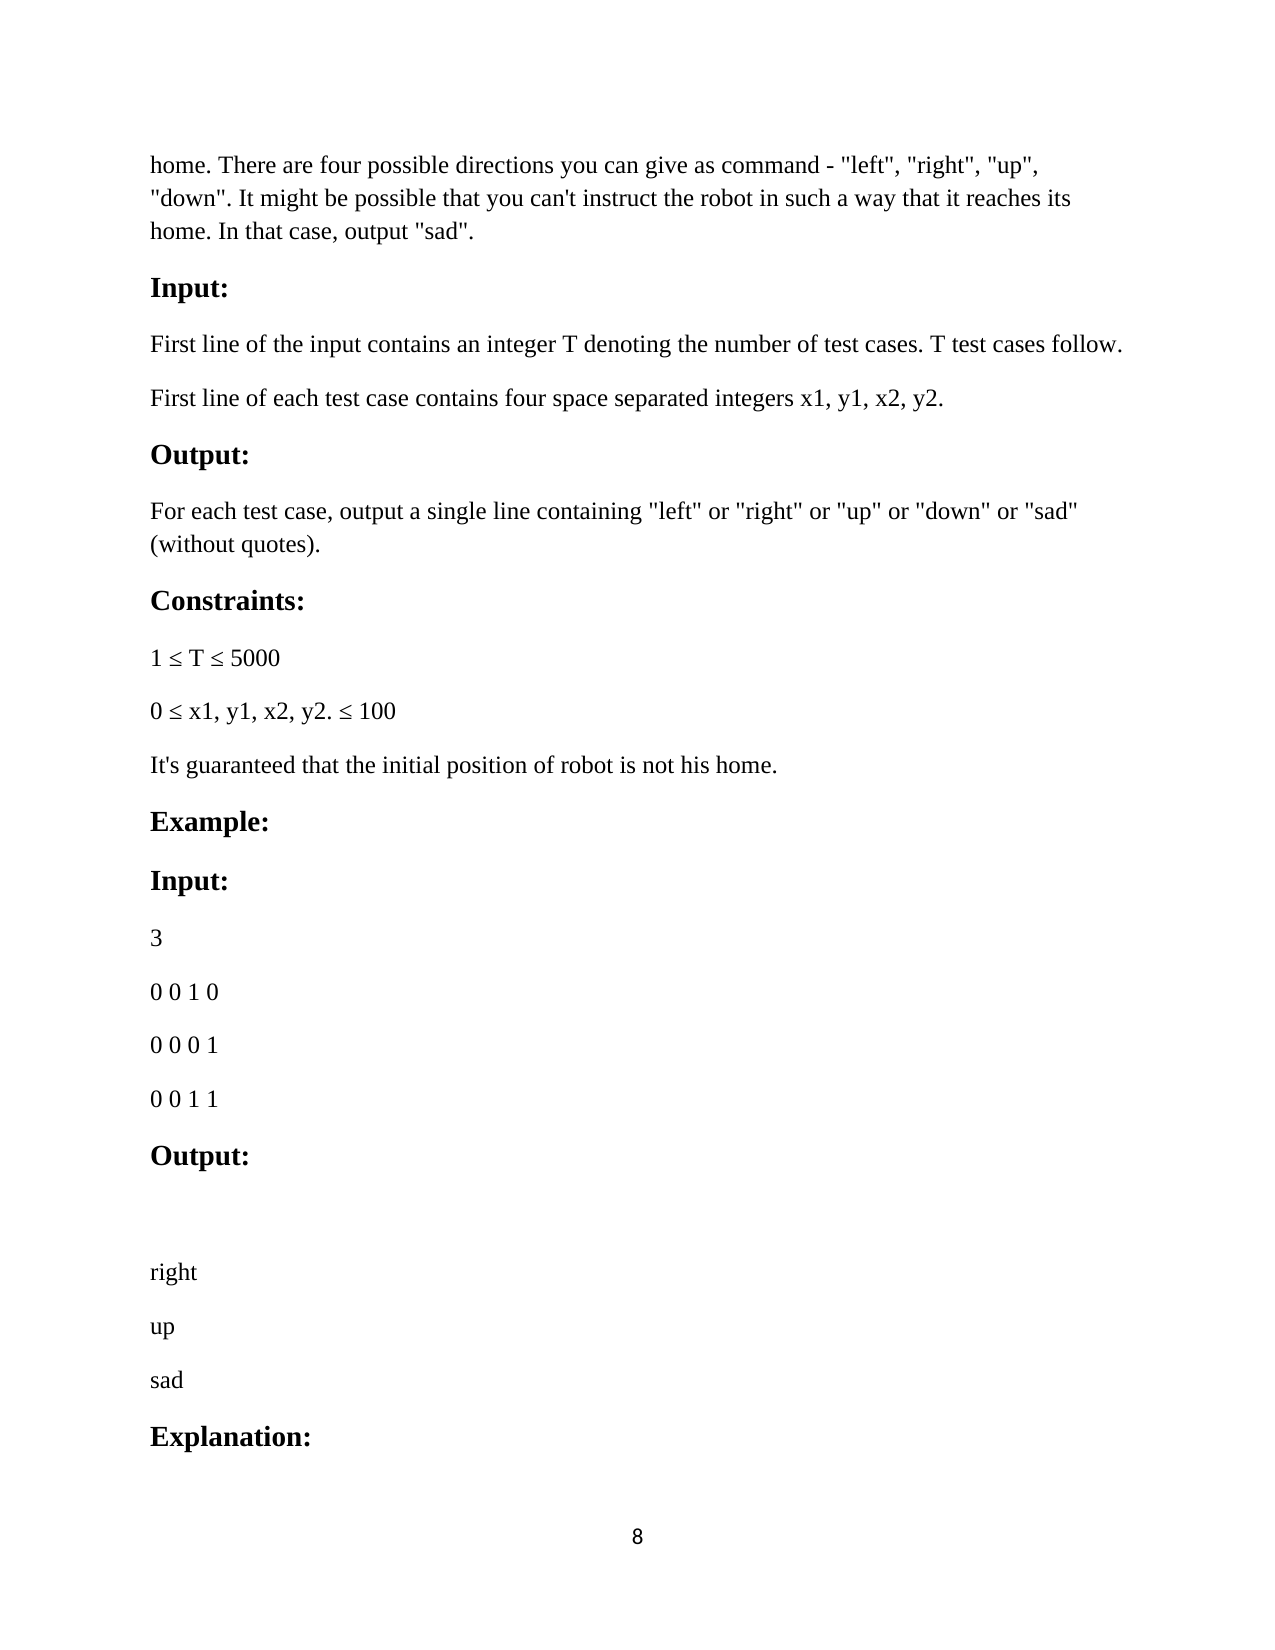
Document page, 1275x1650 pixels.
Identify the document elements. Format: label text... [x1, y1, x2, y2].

text Constraints: [150, 583, 1125, 617]
text Output: [150, 437, 1125, 471]
text 0 0 1 1 [150, 1084, 1125, 1113]
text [150, 150, 1125, 245]
text For each test case, output a single line containing "left" or "right" or "up" or "down" or "sad" (without quotes). [150, 496, 1125, 558]
text Output: [150, 1138, 1125, 1172]
text 0 ≤ x1, y1, x2, y2. ≤ 100 [150, 696, 1125, 725]
text sad [150, 1365, 1125, 1393]
text First line of each test case contains four space separated integers x1, y1, x2, y2. [150, 383, 1125, 412]
text First line of the input contains an integer T denoting the number of test cases. T test cases follow. [150, 329, 1125, 358]
text 0 0 1 0 [150, 977, 1125, 1006]
text Input: [150, 863, 1125, 897]
text 1 ≤ T ≤ 5000 [150, 643, 1125, 671]
text up [150, 1311, 1125, 1340]
text 3 [150, 923, 1125, 952]
text Input: [150, 270, 1125, 303]
text It's guaranteed that the initial position of robot is not his home. [150, 750, 1125, 779]
text Explanation: [150, 1419, 1125, 1452]
text 0 0 0 1 [150, 1031, 1125, 1059]
text Example: [150, 804, 1125, 838]
text right [150, 1257, 1125, 1286]
